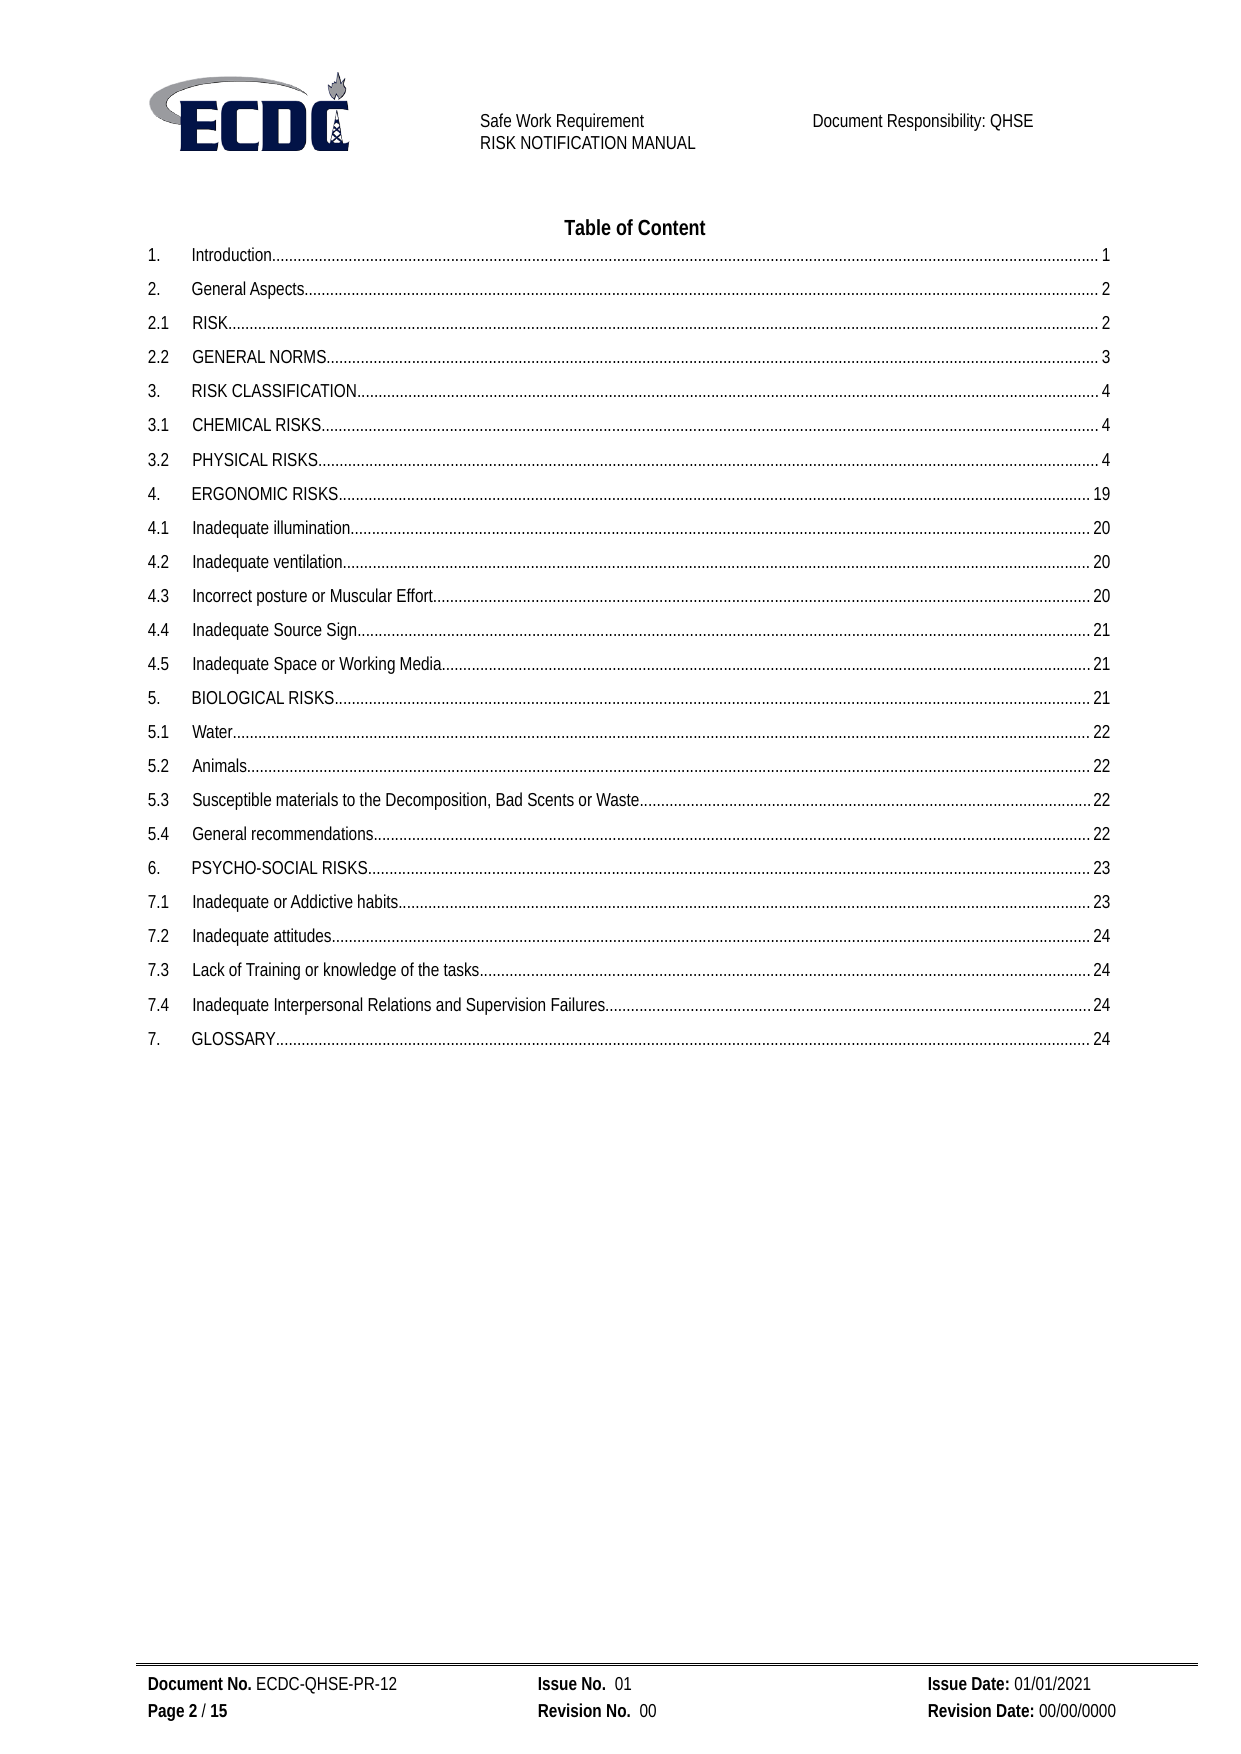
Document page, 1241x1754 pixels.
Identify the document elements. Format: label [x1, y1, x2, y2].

picture [147, 72, 352, 151]
